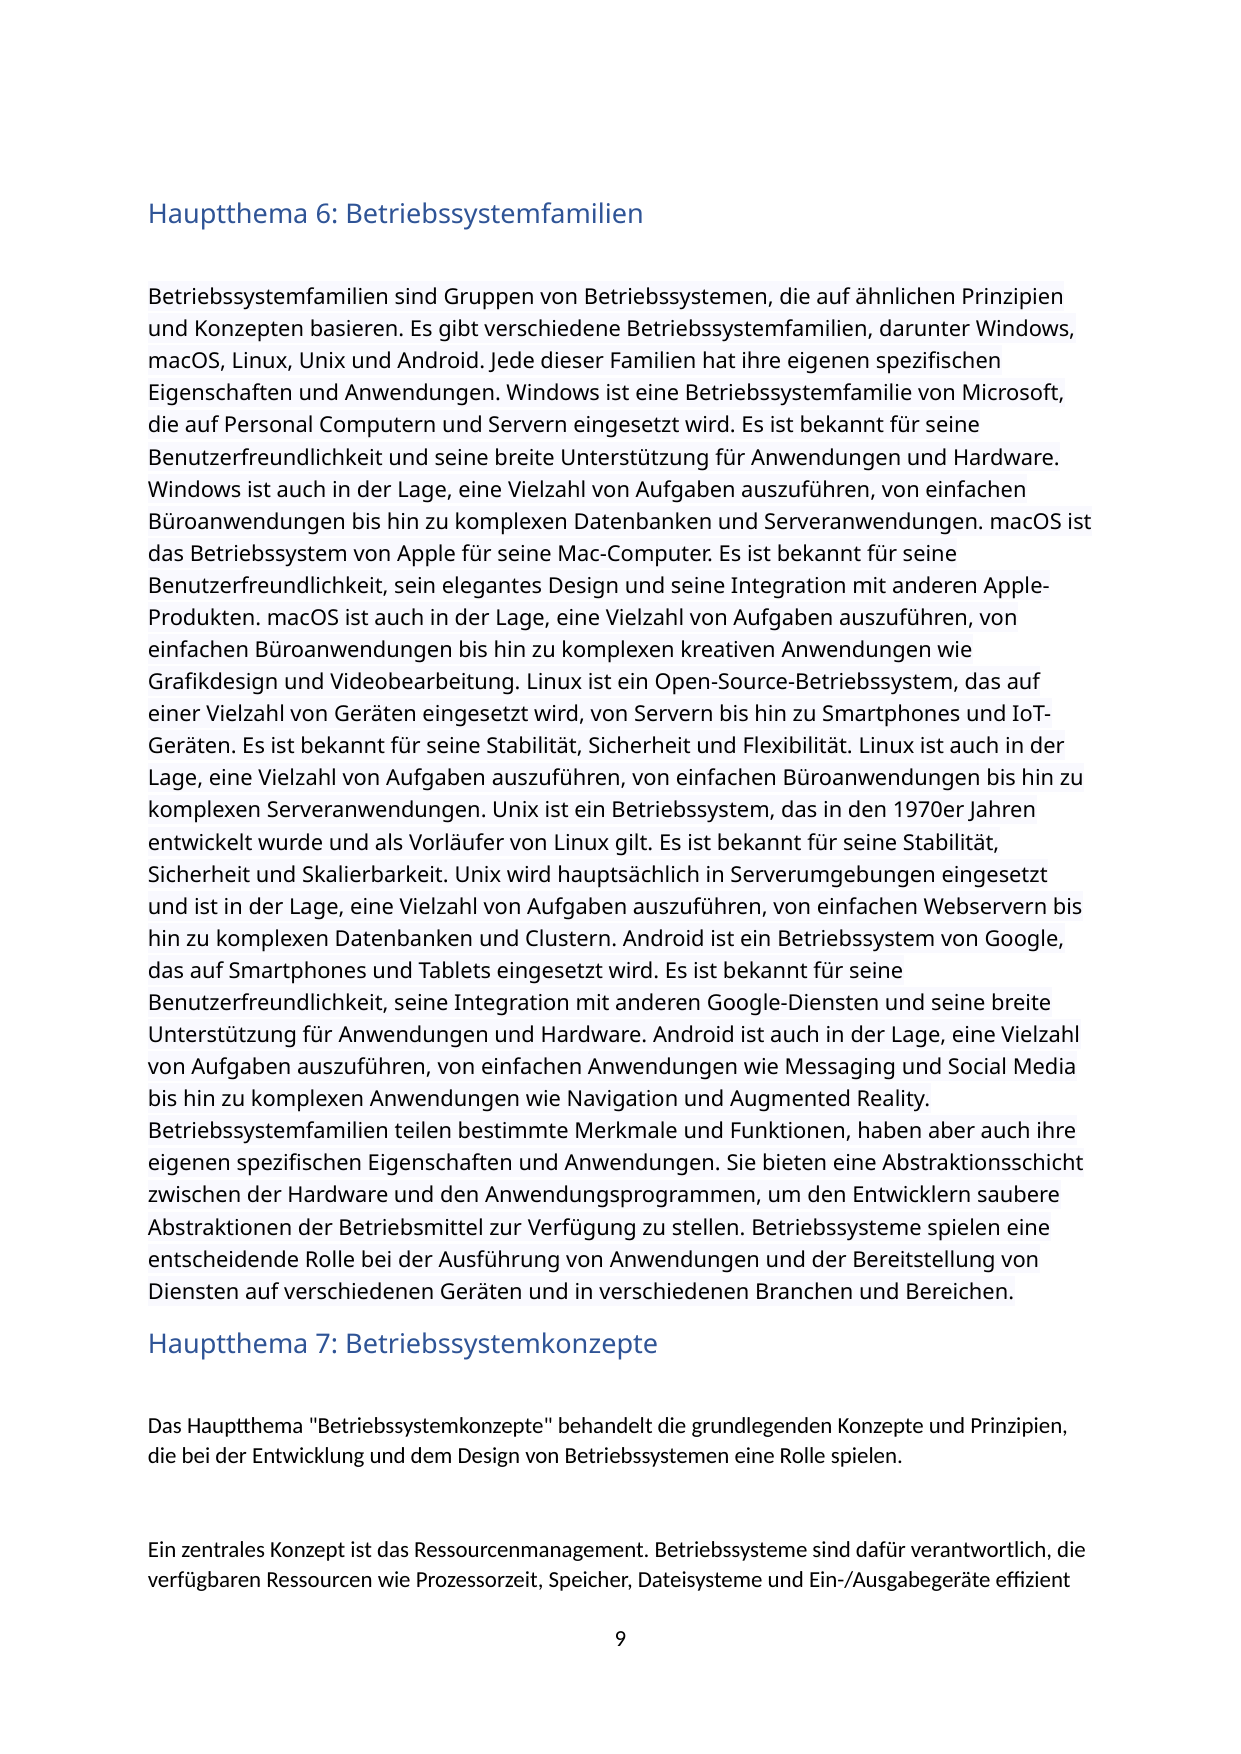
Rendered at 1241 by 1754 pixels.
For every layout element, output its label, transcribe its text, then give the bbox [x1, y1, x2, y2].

subtitle Hauptthema 6: Betriebssystemfamilien [148, 194, 1093, 231]
text Betriebssystemfamilien sind Gruppen von Betriebssystemen, die auf ähnlichen Prinzipien und Konzepten basieren. Es gibt verschiedene Betriebssystemfamilien, darunter Windows, macOS, Linux, Unix und Android. Jede dieser Familien hat ihre eigenen spezifischen Eigenschaften und Anwendungen. Windows ist eine Betriebssystemfamilie von Microsoft, die auf Personal Computern und Servern eingesetzt wird. Es ist bekannt für seine Benutzerfreundlichkeit und seine breite Unterstützung für Anwendungen und Hardware. Windows ist auch in der Lage, eine Vielzahl von Aufgaben auszuführen, von einfachen Büroanwendungen bis hin zu komplexen Datenbanken und Serveranwendungen. macOS ist das Betriebssystem von Apple für seine Mac-Computer. Es ist bekannt für seine Benutzerfreundlichkeit, sein elegantes Design und seine Integration mit anderen Apple-Produkten. macOS ist auch in der Lage, eine Vielzahl von Aufgaben auszuführen, von einfachen Büroanwendungen bis hin zu komplexen kreativen Anwendungen wie Grafikdesign und Videobearbeitung. Linux ist ein Open-Source-Betriebssystem, das auf einer Vielzahl von Geräten eingesetzt wird, von Servern bis hin zu Smartphones und IoT-Geräten. Es ist bekannt für seine Stabilität, Sicherheit und Flexibilität. Linux ist auch in der Lage, eine Vielzahl von Aufgaben auszuführen, von einfachen Büroanwendungen bis hin zu komplexen Serveranwendungen. Unix ist ein Betriebssystem, das in den 1970er Jahren entwickelt wurde und als Vorläufer von Linux gilt. Es ist bekannt für seine Stabilität, Sicherheit und Skalierbarkeit. Unix wird hauptsächlich in Serverumgebungen eingesetzt und ist in der Lage, eine Vielzahl von Aufgaben auszuführen, von einfachen Webservern bis hin zu komplexen Datenbanken und Clustern. Android ist ein Betriebssystem von Google, das auf Smartphones und Tablets eingesetzt wird. Es ist bekannt für seine Benutzerfreundlichkeit, seine Integration mit anderen Google-Diensten und seine breite Unterstützung für Anwendungen und Hardware. Android ist auch in der Lage, eine Vielzahl von Aufgaben auszuführen, von einfachen Anwendungen wie Messaging und Social Media bis hin zu komplexen Anwendungen wie Navigation und Augmented Reality. Betriebssystemfamilien teilen bestimmte Merkmale und Funktionen, haben aber auch ihre eigenen spezifischen Eigenschaften und Anwendungen. Sie bieten eine Abstraktionsschicht zwischen der Hardware und den Anwendungsprogrammen, um den Entwicklern saubere Abstraktionen der Betriebsmittel zur Verfügung zu stellen. Betriebssysteme spielen eine entscheidende Rolle bei der Ausführung von Anwendungen und der Bereitstellung von Diensten auf verschiedenen Geräten und in verschiedenen Branchen und Bereichen. [148, 281, 1093, 1306]
subtitle Hauptthema 7: Betriebssystemkonzepte [148, 1324, 1093, 1361]
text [148, 1535, 1093, 1593]
text Das Hauptthema "Betriebssystemkonzepte" behandelt die grundlegenden Konzepte und Prinzipien, die bei der Entwicklung und dem Design von Betriebssystemen eine Rolle spielen. [148, 1411, 1093, 1469]
